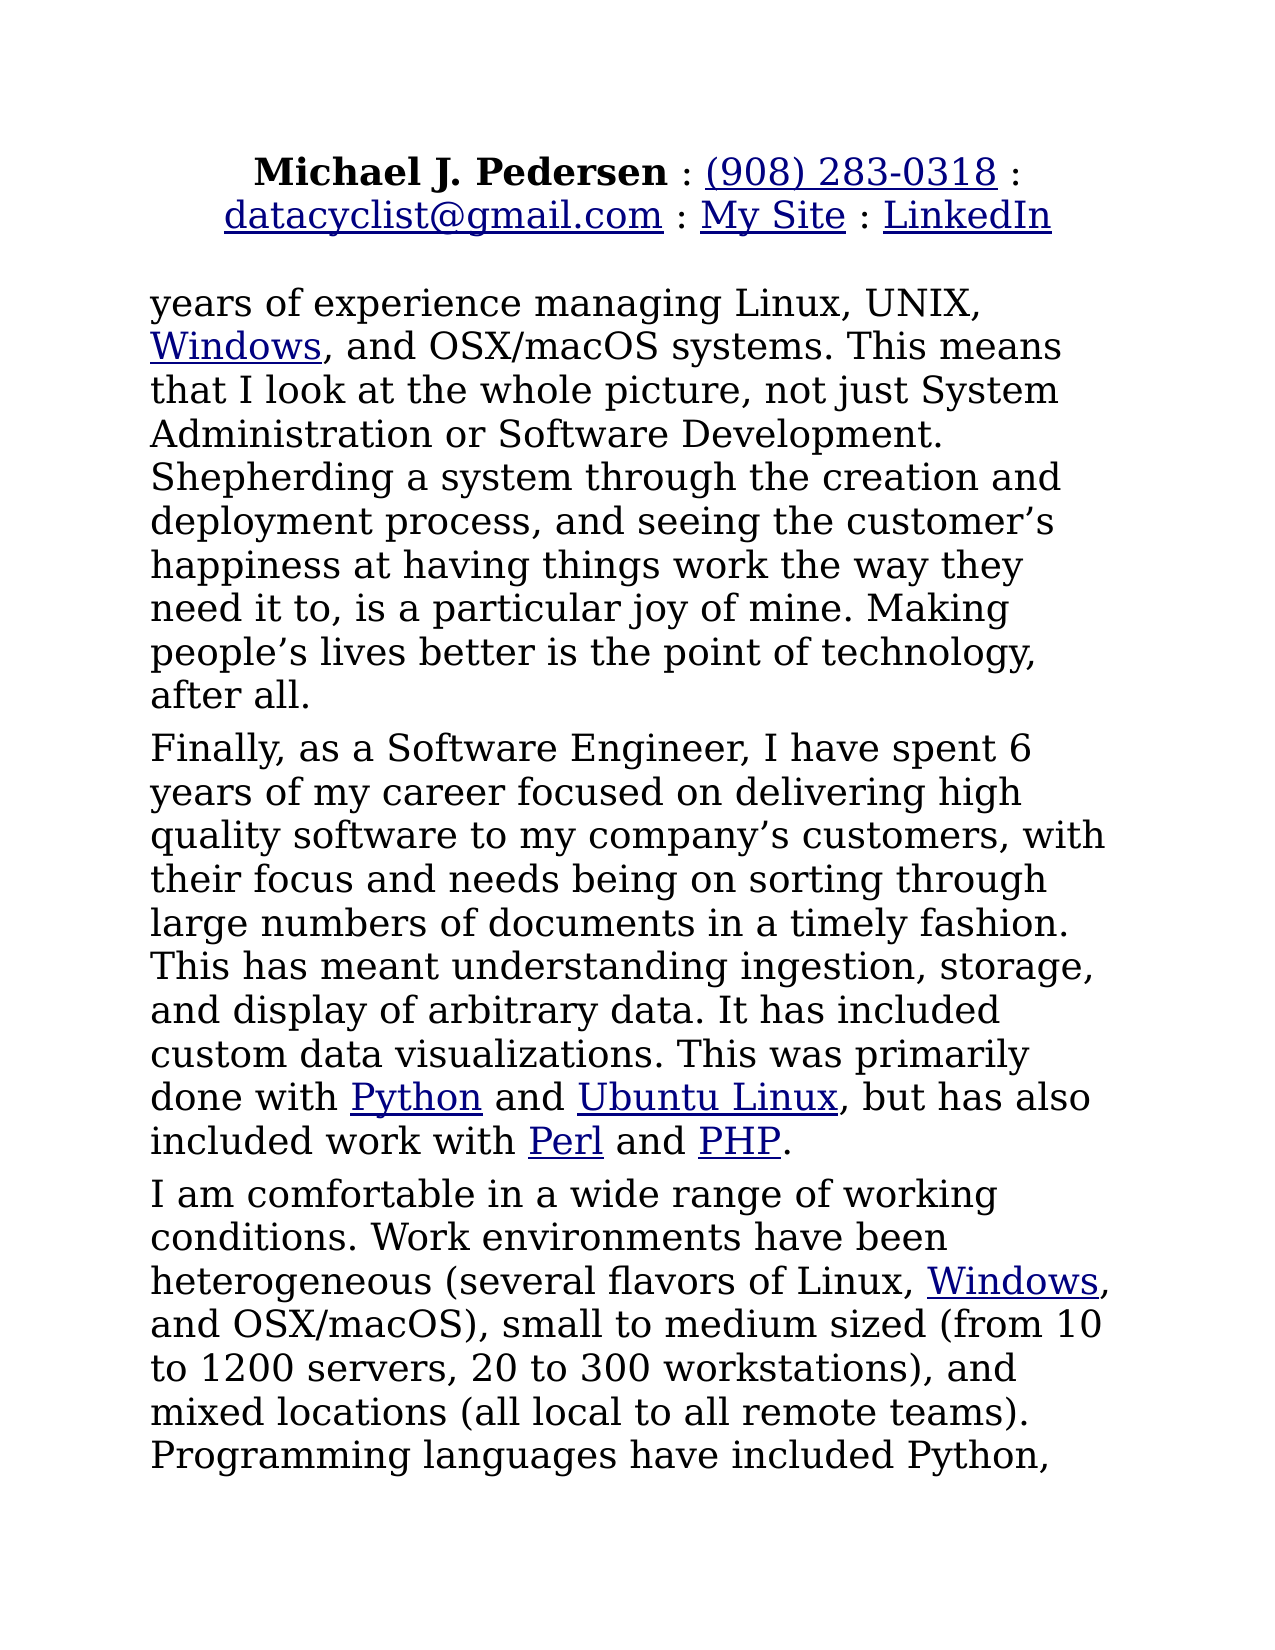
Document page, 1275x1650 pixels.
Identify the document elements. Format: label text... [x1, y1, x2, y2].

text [150, 281, 1125, 718]
text Finally, as a Software Engineer, I have spent 6 years of my career focused on delivering high quality software to my company’s customers, with their focus and needs being on sorting through large numbers of documents in a timely fashion. This has meant understanding ingestion, storage, and display of arbitrary data. It has included custom data visualizations. This was primarily done with Python and Ubuntu Linux, but has also included work with Perl and PHP. [150, 727, 1125, 1163]
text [150, 1172, 1125, 1478]
